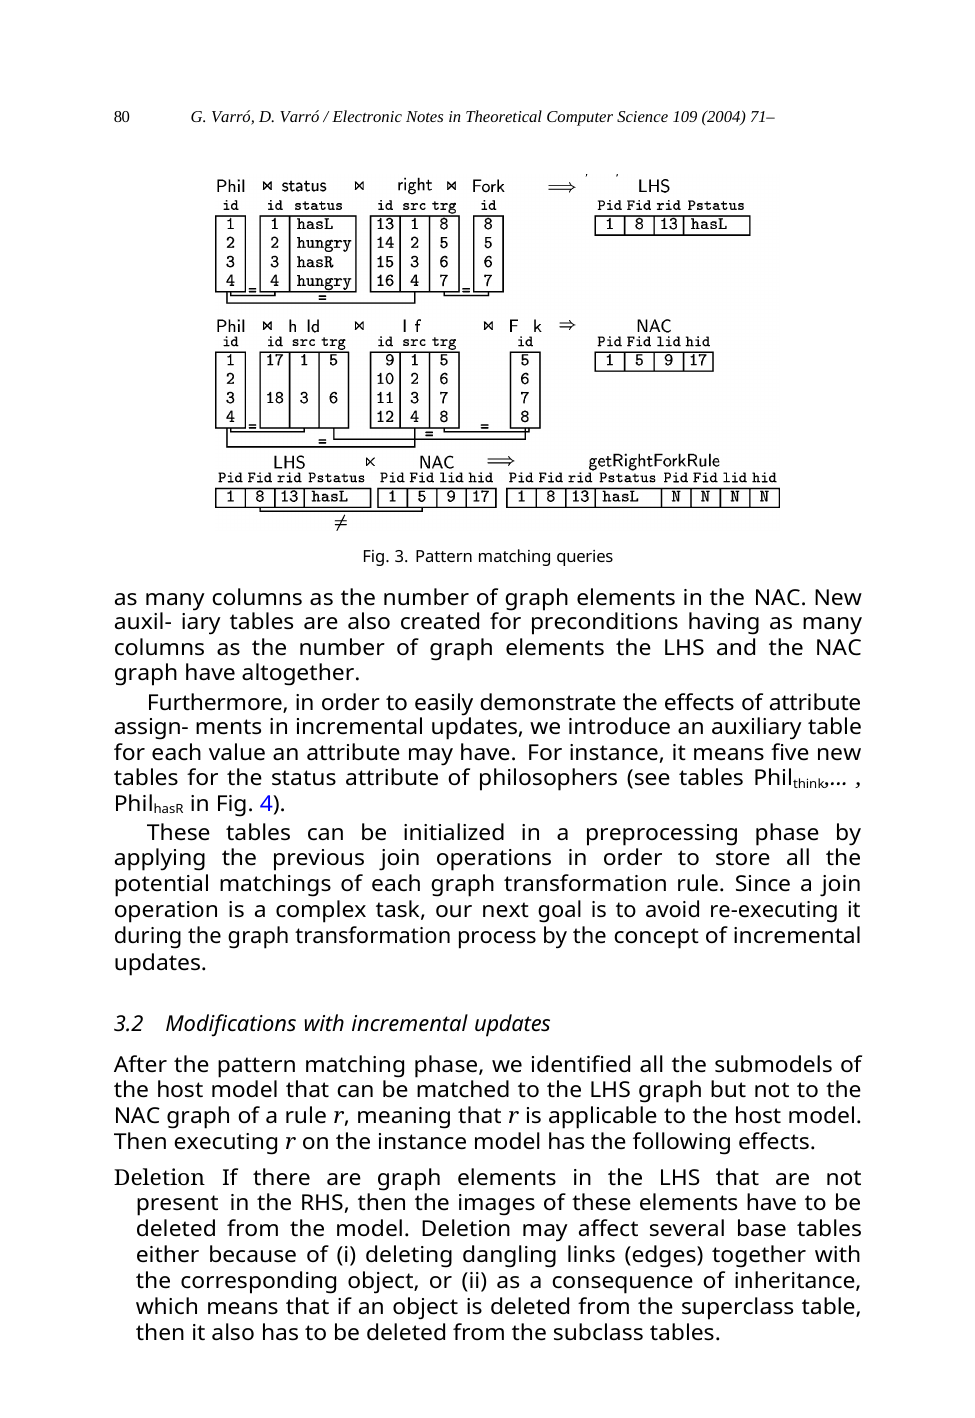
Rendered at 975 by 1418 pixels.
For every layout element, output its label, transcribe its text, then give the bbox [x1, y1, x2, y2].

text These tables can be initialized in a preprocessing phase by applying the previous join operations in order to store all the potential matchings of each graph transformation rule. Since a join operation is a complex task, our next goal is to avoid re-executing it during the graph transformation process by the concept of incremental updates. [113, 819, 862, 977]
text Deletion If there are graph elements in the LHS that are not present in the RHS, then the images of these elements have to be deleted from the model. Deletion may affect several base tables either because of (i) deleting dangling links (edges) together with the corresponding object, or (ii) as a consequence of inheritance, which means that if an object is deleted from the superclass table, then it also has to be deleted from the subclass tables. [113, 1165, 862, 1346]
text Fig. 3. Pattern matching queries [102, 544, 873, 567]
picture [215, 174, 780, 531]
text Furthermore, in order to easily demonstrate the effects of attribute assign- ments in incremental updates, we introduce an auxiliary table for each value an attribute may have. For instance, it means five new tables for the status attribute of philosophers (see tables Philthink,... , PhilhasR in Fig. 4). [113, 689, 862, 817]
text as many columns as the number of graph elements in the NAC. New auxil- iary tables are also created for preconditions having as many columns as the number of graph elements the LHS and the NAC graph have altogether. [113, 585, 862, 687]
list Modiﬁcations with incremental updates [113, 1007, 877, 1037]
text After the pattern matching phase, we identified all the submodels of the host model that can be matched to the LHS graph but not to the NAC graph of a rule r, meaning that r is applicable to the host model. Then executing r on the instance model has the following effects. [113, 1052, 862, 1156]
